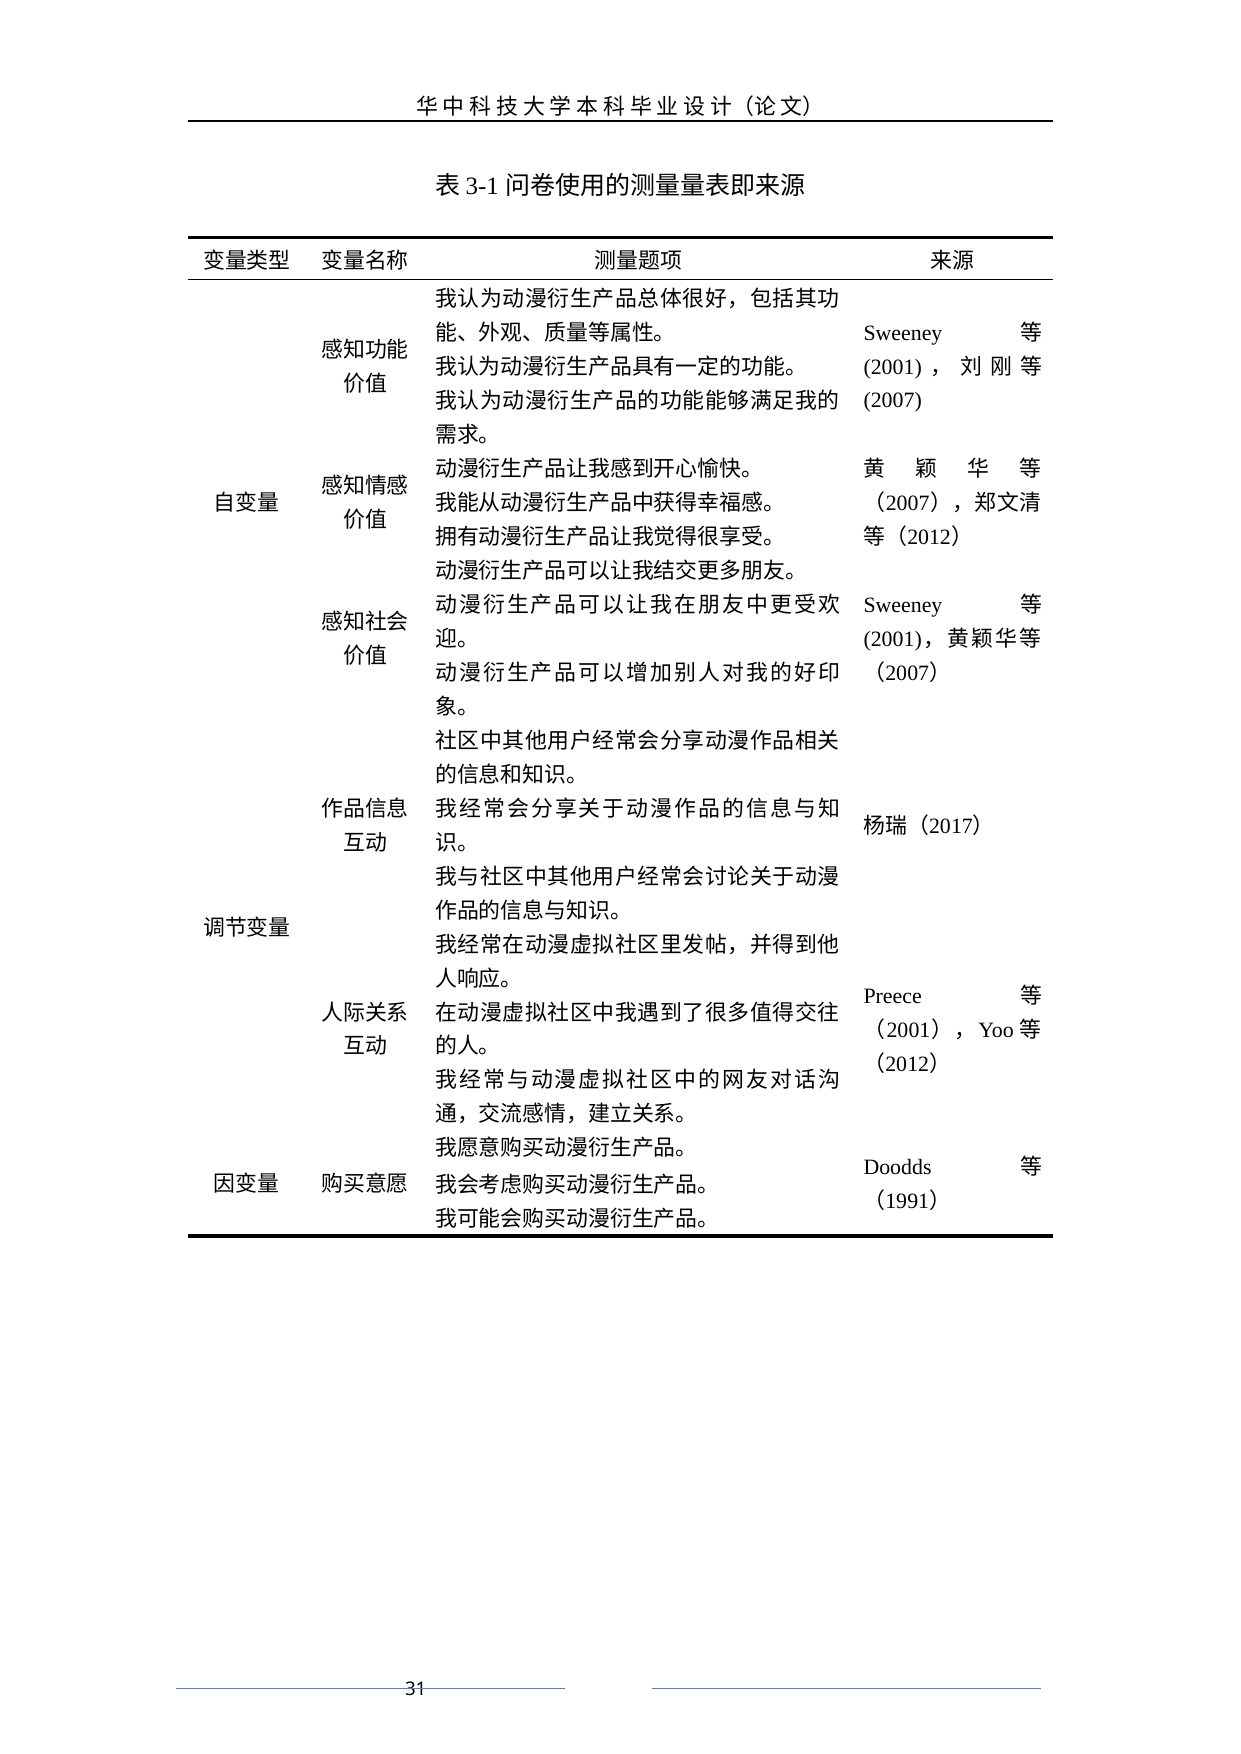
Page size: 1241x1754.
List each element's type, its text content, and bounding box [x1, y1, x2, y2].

table_header 来源 [852, 239, 1053, 279]
table_cell 我愿意购买动漫衍生产品。 [424, 1129, 852, 1163]
table_cell 人际关系互动 [306, 926, 424, 1129]
table_cell 动漫衍生产品可以增加别人对我的好印象。 [424, 654, 852, 722]
table_cell 我与社区中其他用户经常会讨论关于动漫作品的信息与知识。 [424, 858, 852, 926]
table_cell 在动漫虚拟社区中我遇到了很多值得交往的人。 [424, 994, 852, 1061]
table_cell Doodds等（1991） [852, 1129, 1053, 1234]
table_header 变量名称 [306, 239, 424, 279]
table_cell Sweeney等(2001)，黄颖华等（2007） [852, 552, 1053, 722]
table_cell 我经常会分享关于动漫作品的信息与知识。 [424, 790, 852, 858]
table_cell 感知情感价值 [306, 450, 424, 552]
table_cell 感知社会价值 [306, 552, 424, 722]
table_cell 感知功能价值 [306, 280, 424, 450]
text 表3-1 问卷使用的测量量表即来源 [187, 150, 1053, 218]
table_cell 杨瑞（2017） [852, 722, 1053, 926]
table_cell 黄颖华等（2007），郑文清等（2012） [852, 450, 1053, 552]
table_cell Sweeney等(2001)，刘刚等(2007) [852, 280, 1053, 450]
table_cell 我会考虑购买动漫衍生产品。 [424, 1163, 852, 1200]
table_cell 我认为动漫衍生产品总体很好，包括其功能、外观、质量等属性。 [424, 280, 852, 348]
table_cell 动漫衍生产品可以让我在朋友中更受欢迎。 [424, 586, 852, 654]
table_cell 因变量 [188, 1129, 306, 1234]
table_cell 调节变量 [188, 722, 306, 1129]
table_cell 我认为动漫衍生产品具有一定的功能。 [424, 348, 852, 382]
table_cell 我能从动漫衍生产品中获得幸福感。 [424, 484, 852, 518]
table_cell Preece等（2001），Yoo等（2012） [852, 926, 1053, 1129]
table_cell 社区中其他用户经常会分享动漫作品相关的信息和知识。 [424, 722, 852, 790]
table_cell 拥有动漫衍生产品让我觉得很享受。 [424, 518, 852, 552]
table_header 变量类型 [188, 239, 306, 279]
table_cell 我经常在动漫虚拟社区里发帖，并得到他人响应。 [424, 926, 852, 993]
table_cell 动漫衍生产品让我感到开心愉快。 [424, 450, 852, 484]
table_cell 购买意愿 [306, 1129, 424, 1234]
table_cell 我可能会购买动漫衍生产品。 [424, 1200, 852, 1234]
table_cell 我经常与动漫虚拟社区中的网友对话沟通，交流感情，建立关系。 [424, 1061, 852, 1129]
table_cell 作品信息互动 [306, 722, 424, 926]
table_header 测量题项 [424, 239, 852, 279]
table_cell 自变量 [188, 280, 306, 722]
table_cell 动漫衍生产品可以让我结交更多朋友。 [424, 552, 852, 586]
table_cell 我认为动漫衍生产品的功能能够满足我的需求。 [424, 382, 852, 450]
